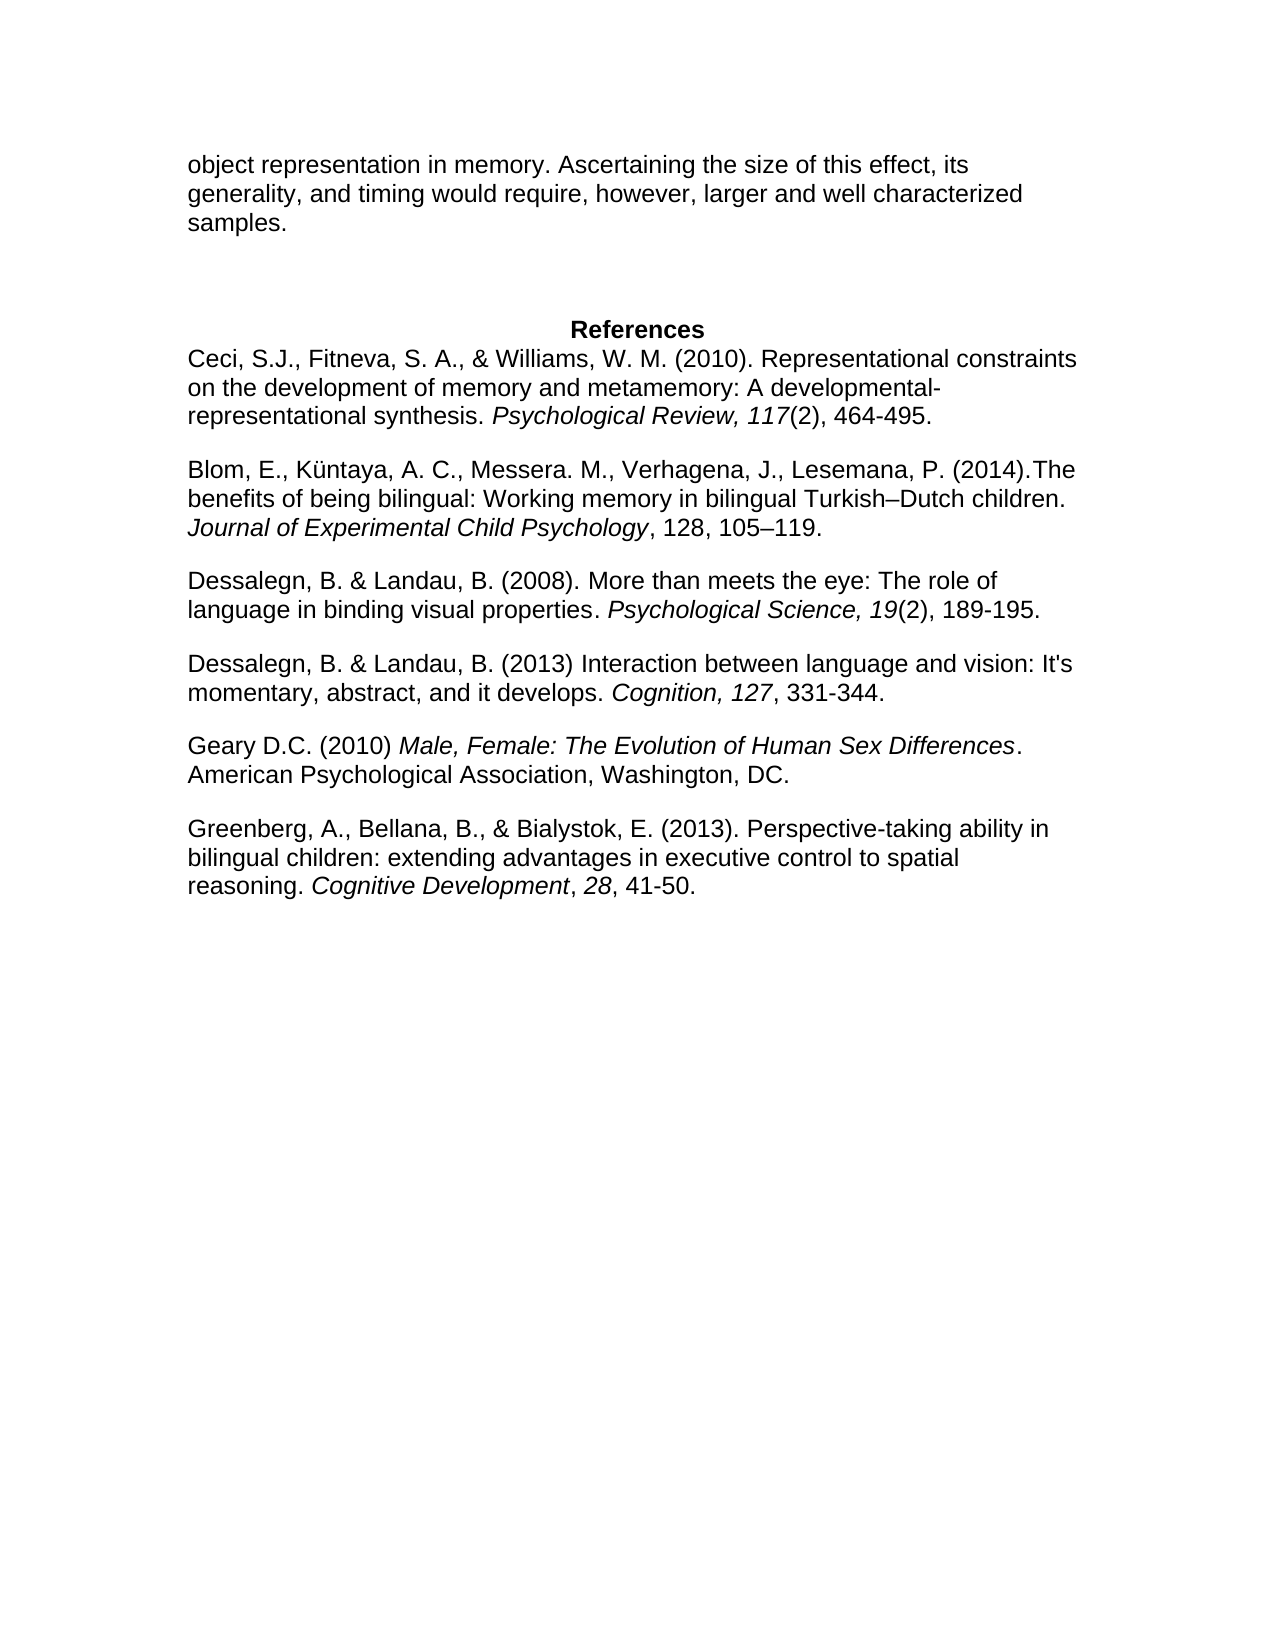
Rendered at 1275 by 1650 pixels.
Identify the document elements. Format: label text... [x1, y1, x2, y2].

text Dessalegn, B. & Landau, B. (2013) Interaction between language and vision: It's momentary, abstract, and it develops. Cognition, 127, 331-344. [187, 649, 1087, 706]
subtitle References [187, 315, 1087, 344]
text Dessalegn, B. & Landau, B. (2008). More than meets the eye: The role of language in binding visual properties. Psychological Science, 19(2), 189-195. [187, 566, 1087, 624]
text Ceci, S.J., Fitneva, S. A., & Williams, W. M. (2010). Representational constraints on the development of memory and metamemory: A developmental-representational synthesis. Psychological Review, 117(2), 464-495. [187, 344, 1087, 430]
text Greenberg, A., Bellana, B., & Bialystok, E. (2013). Perspective-taking ability in bilingual children: extending advantages in executive control to spatial reasoning. Cognitive Development, 28, 41-50. [187, 814, 1087, 900]
text Geary D.C. (2010) Male, Female: The Evolution of Human Sex Differences. American Psychological Association, Washington, DC. [187, 731, 1087, 789]
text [187, 150, 1087, 236]
text Blom, E., Küntaya, A. C., Messera. M., Verhagena, J., Lesemana, P. (2014).The benefits of being bilingual: Working memory in bilingual Turkish–Dutch children. Journal of Experimental Child Psychology, 128, 105–119. [187, 455, 1087, 541]
